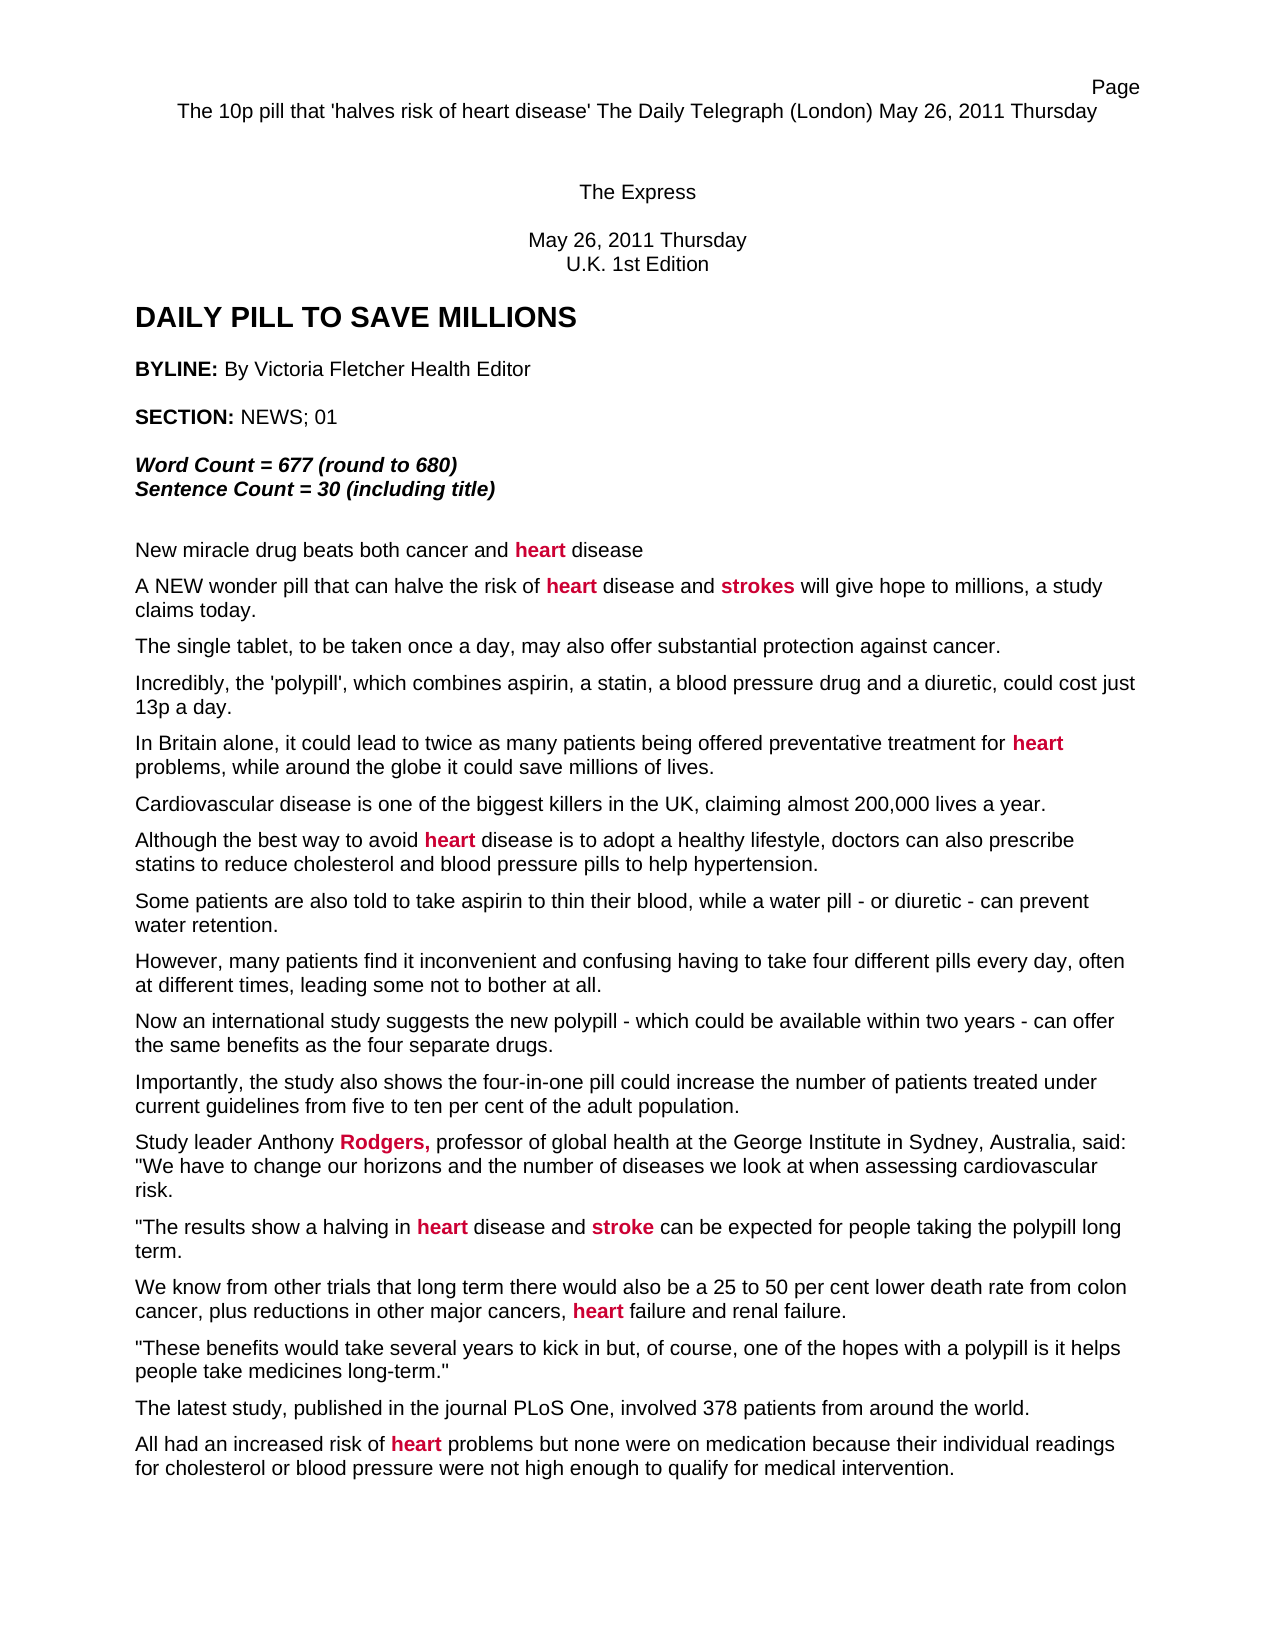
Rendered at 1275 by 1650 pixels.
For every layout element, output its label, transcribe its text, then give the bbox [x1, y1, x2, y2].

text DAILY PILL TO SAVE MILLIONS [135, 300, 1140, 333]
text The latest study, published in the journal PLoS One, involved 378 patients from around the world. [135, 1396, 1140, 1420]
text Some patients are also told to take aspirin to thin their blood, while a water pill - or diuretic - can prevent water retention. [135, 888, 1140, 936]
text The single tablet, to be taken once a day, may also offer substantial protection against cancer. [135, 634, 1140, 658]
text Study leader Anthony Rodgers, professor of global health at the George Institute in Sydney, Australia, said: "We have to change our horizons and the number of diseases we look at when assessing cardiovascular risk. [135, 1130, 1140, 1202]
text "These benefits would take several years to kick in but, of course, one of the hopes with a polypill is it helps people take medicines long-term." [135, 1335, 1140, 1383]
text Sentence Count = 30 (including title) [135, 477, 1140, 501]
text Cardiovascular disease is one of the biggest killers in the UK, claiming almost 200,000 lives a year. [135, 792, 1140, 816]
text Importantly, the study also shows the four-in-one pill could increase the number of patients treated under current guidelines from five to ten per cent of the adult population. [135, 1070, 1140, 1118]
text The Express [135, 180, 1140, 204]
text However, many patients find it inconvenient and confusing having to take four different pills every day, often at different times, leading some not to bother at all. [135, 949, 1140, 997]
text May 26, 2011 Thursday [260, 228, 1015, 252]
text Now an international study suggests the new polypill - which could be available within two years - can offer the same benefits as the four separate drugs. [135, 1009, 1140, 1057]
text "The results show a halving in heart disease and stroke can be expected for people taking the polypill long term. [135, 1214, 1140, 1262]
text All had an increased risk of heart problems but none were on medication because their individual readings for cholesterol or blood pressure were not high enough to qualify for medical intervention. [135, 1432, 1140, 1480]
text New miracle drug beats both cancer and heart disease [135, 537, 1140, 561]
text Word Count = 677 (round to 680) [135, 453, 1140, 477]
text Although the best way to avoid heart disease is to adopt a healthy lifestyle, doctors can also prescribe statins to reduce cholesterol and blood pressure pills to help hypertension. [135, 828, 1140, 876]
text In Britain alone, it could lead to twice as many patients being offered preventative treatment for heart problems, while around the globe it could save millions of lives. [135, 731, 1140, 779]
text BYLINE: By Victoria Fletcher Health Editor [135, 357, 1140, 381]
text U.K. 1st Edition [260, 252, 1015, 276]
text We know from other trials that long term there would also be a 25 to 50 per cent lower death rate from colon cancer, plus reductions in other major cancers, heart failure and renal failure. [135, 1275, 1140, 1323]
text SECTION: NEWS; 01 [135, 405, 1140, 429]
text A NEW wonder pill that can halve the risk of heart disease and strokes will give hope to millions, a study claims today. [135, 574, 1140, 622]
text Incredibly, the 'polypill', which combines aspirin, a statin, a blood pressure drug and a diuretic, could cost just 13p a day. [135, 671, 1140, 719]
